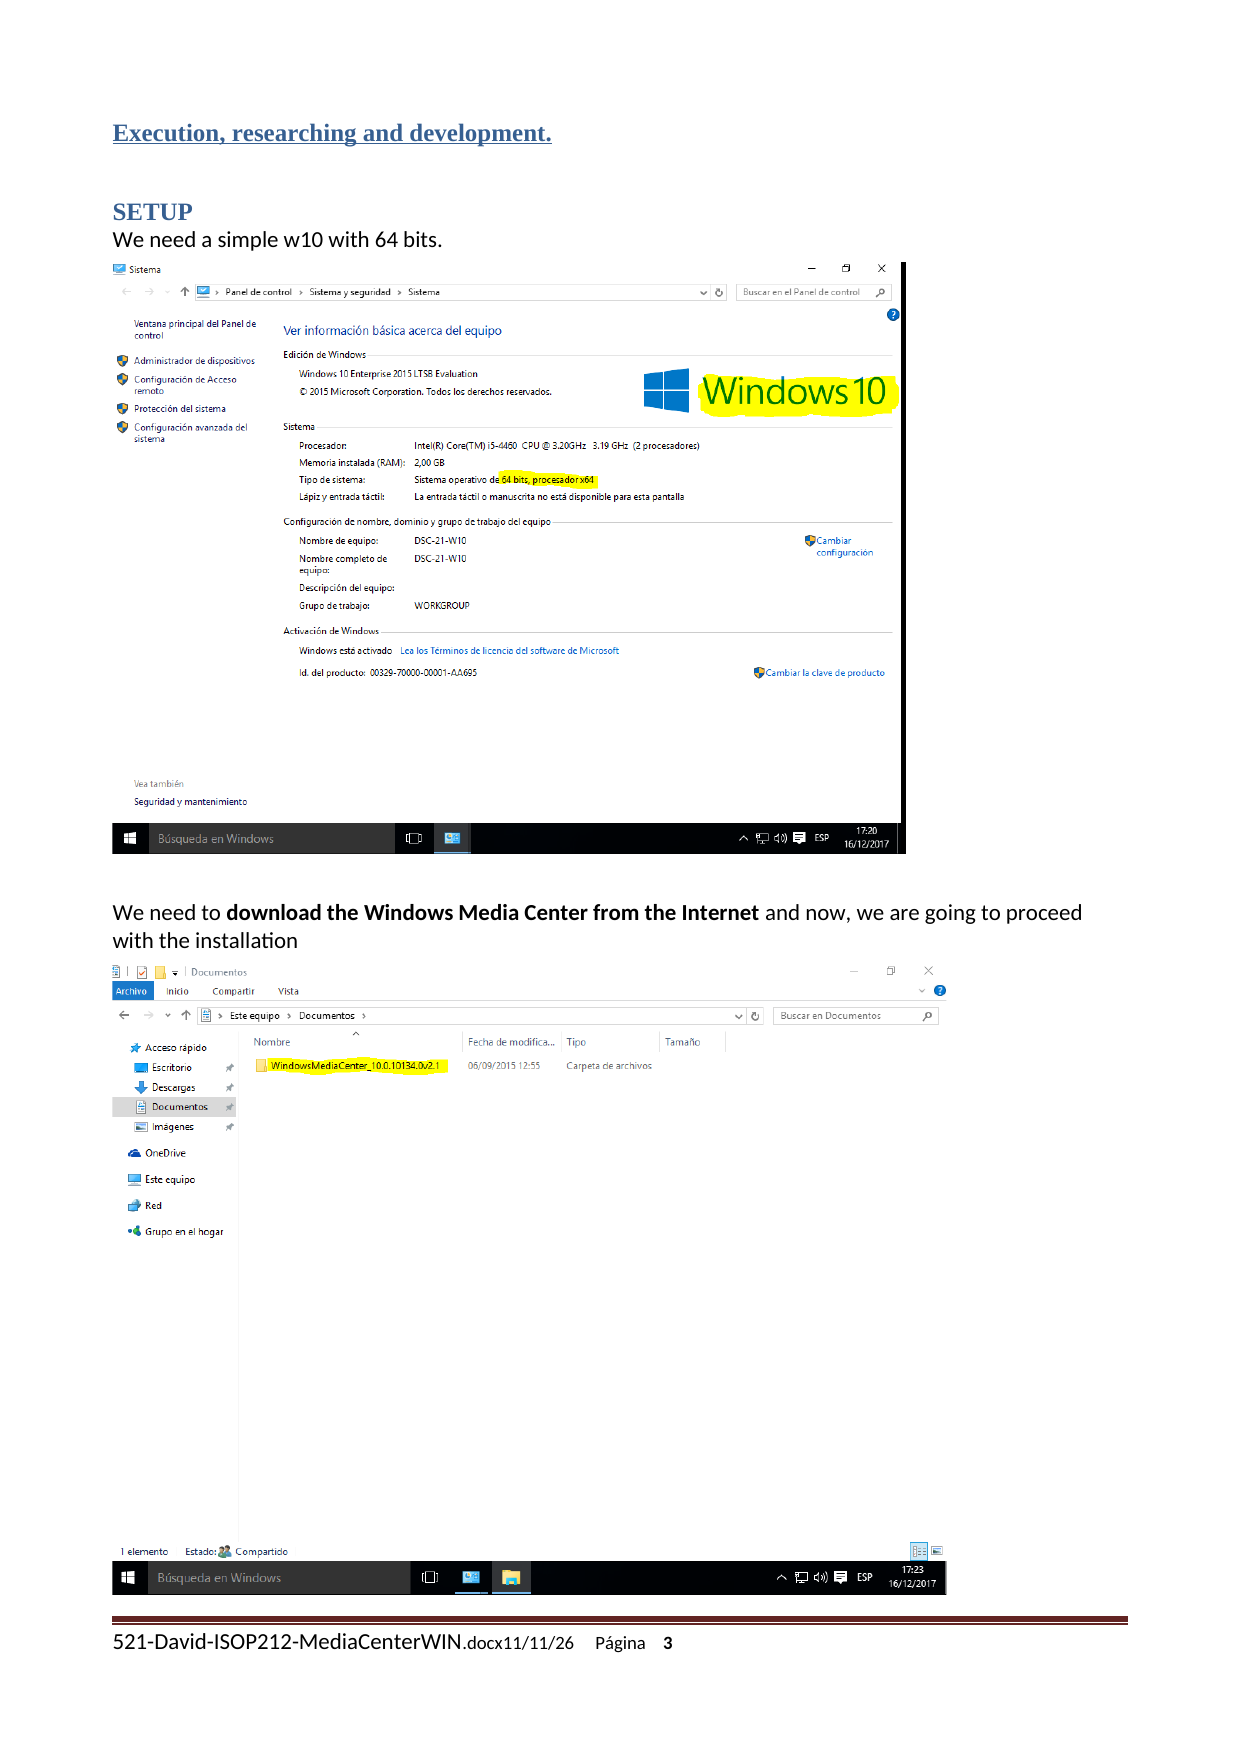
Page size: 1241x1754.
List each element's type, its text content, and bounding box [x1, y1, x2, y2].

picture [112, 262, 906, 854]
subtitle SETUP [112, 197, 1128, 226]
text We need a simple w10 with 64 bits. [112, 226, 1128, 254]
subtitle Execution, researching and development. [112, 118, 1128, 147]
text We need to download the Windows Media Center from the Internet and now, we are going to proceed with the installation [112, 898, 1128, 954]
picture [112, 962, 947, 1595]
